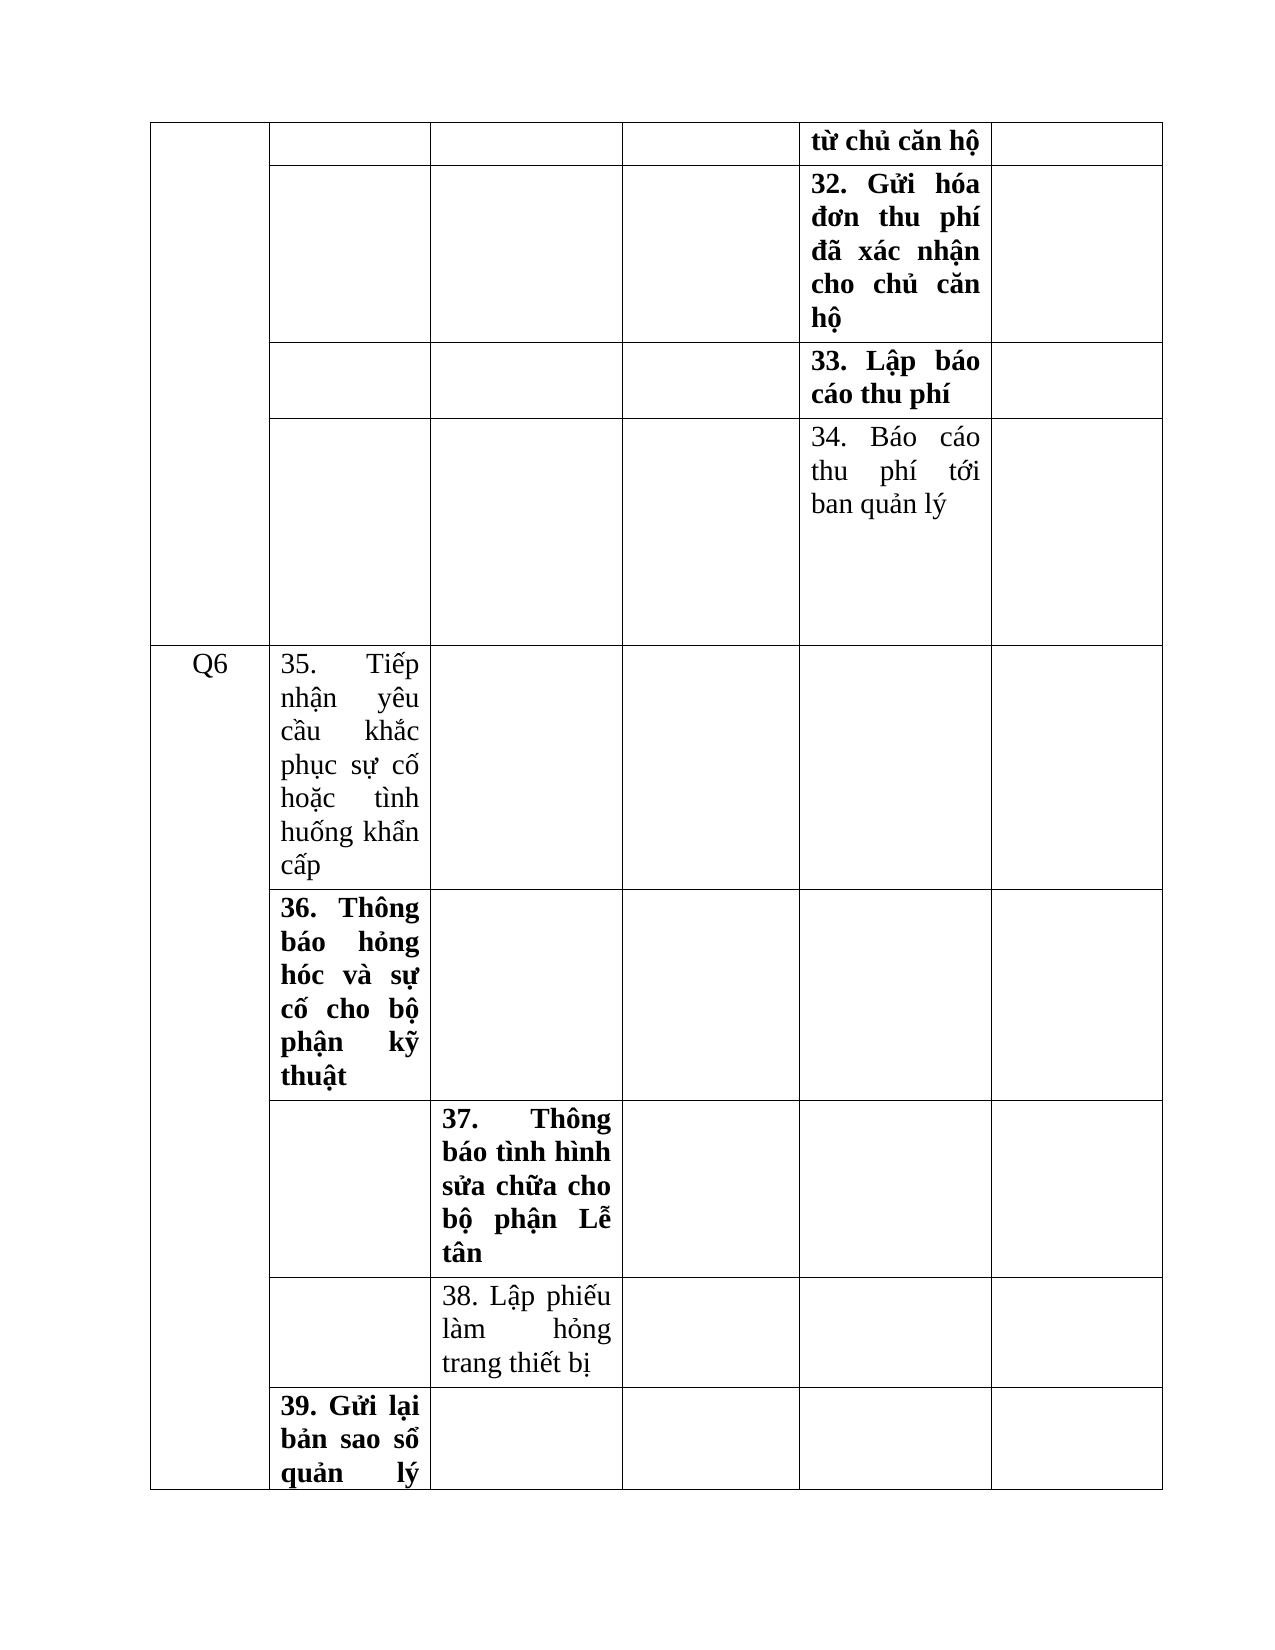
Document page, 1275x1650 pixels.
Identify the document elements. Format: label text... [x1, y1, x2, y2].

table_cell [623, 1101, 799, 1277]
table_cell [623, 343, 799, 418]
table_cell [623, 419, 799, 645]
table_cell [800, 1388, 991, 1489]
table_cell [270, 1101, 430, 1277]
table_cell [992, 123, 1162, 165]
table_cell [270, 166, 430, 342]
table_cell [270, 1388, 430, 1489]
table_cell [431, 1388, 622, 1489]
table_cell [623, 123, 799, 165]
table_cell [623, 890, 799, 1100]
table_cell [623, 1278, 799, 1387]
table_cell 36. Thông báo hỏng hóc và sự cố cho bộ phận kỹ thuật [270, 890, 430, 1100]
table_cell [270, 123, 430, 165]
table_cell [431, 890, 622, 1100]
table_cell [623, 1388, 799, 1489]
table_cell [623, 166, 799, 342]
table_cell [270, 419, 430, 645]
table_cell 32. Gửi hóa đơn thu phí đã xác nhận cho chủ căn hộ [800, 166, 991, 342]
table_cell 34. Báo cáo thu phí tới ban quản lý [800, 419, 991, 645]
table_cell [800, 646, 991, 889]
table_cell Q6 [151, 646, 269, 1489]
table_cell 38. Lập phiếu làm hỏng trang thiết bị [431, 1278, 622, 1387]
table_cell [431, 419, 622, 645]
table_cell [992, 166, 1162, 342]
table_cell [800, 890, 991, 1100]
table_cell 33. Lập báo cáo thu phí [800, 343, 991, 418]
table_cell [431, 166, 622, 342]
table_cell [800, 1278, 991, 1387]
table_cell [431, 646, 622, 889]
table_cell [800, 1101, 991, 1277]
table_cell [431, 343, 622, 418]
table_cell [992, 1101, 1162, 1277]
table_cell [992, 1388, 1162, 1489]
table_cell [623, 646, 799, 889]
table_cell [992, 419, 1162, 645]
table_cell [992, 1278, 1162, 1387]
table_cell [270, 343, 430, 418]
table_cell [431, 123, 622, 165]
table_cell [992, 890, 1162, 1100]
table_cell [992, 343, 1162, 418]
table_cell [800, 123, 991, 165]
table_cell 35. Tiếp nhận yêu cầu khắc phục sự cố hoặc tình huống khẩn cấp [270, 646, 430, 889]
table_cell 37. Thông báo tình hình sửa chữa cho bộ phận Lễ tân [431, 1101, 622, 1277]
table_cell [270, 1278, 430, 1387]
table_cell [992, 646, 1162, 889]
